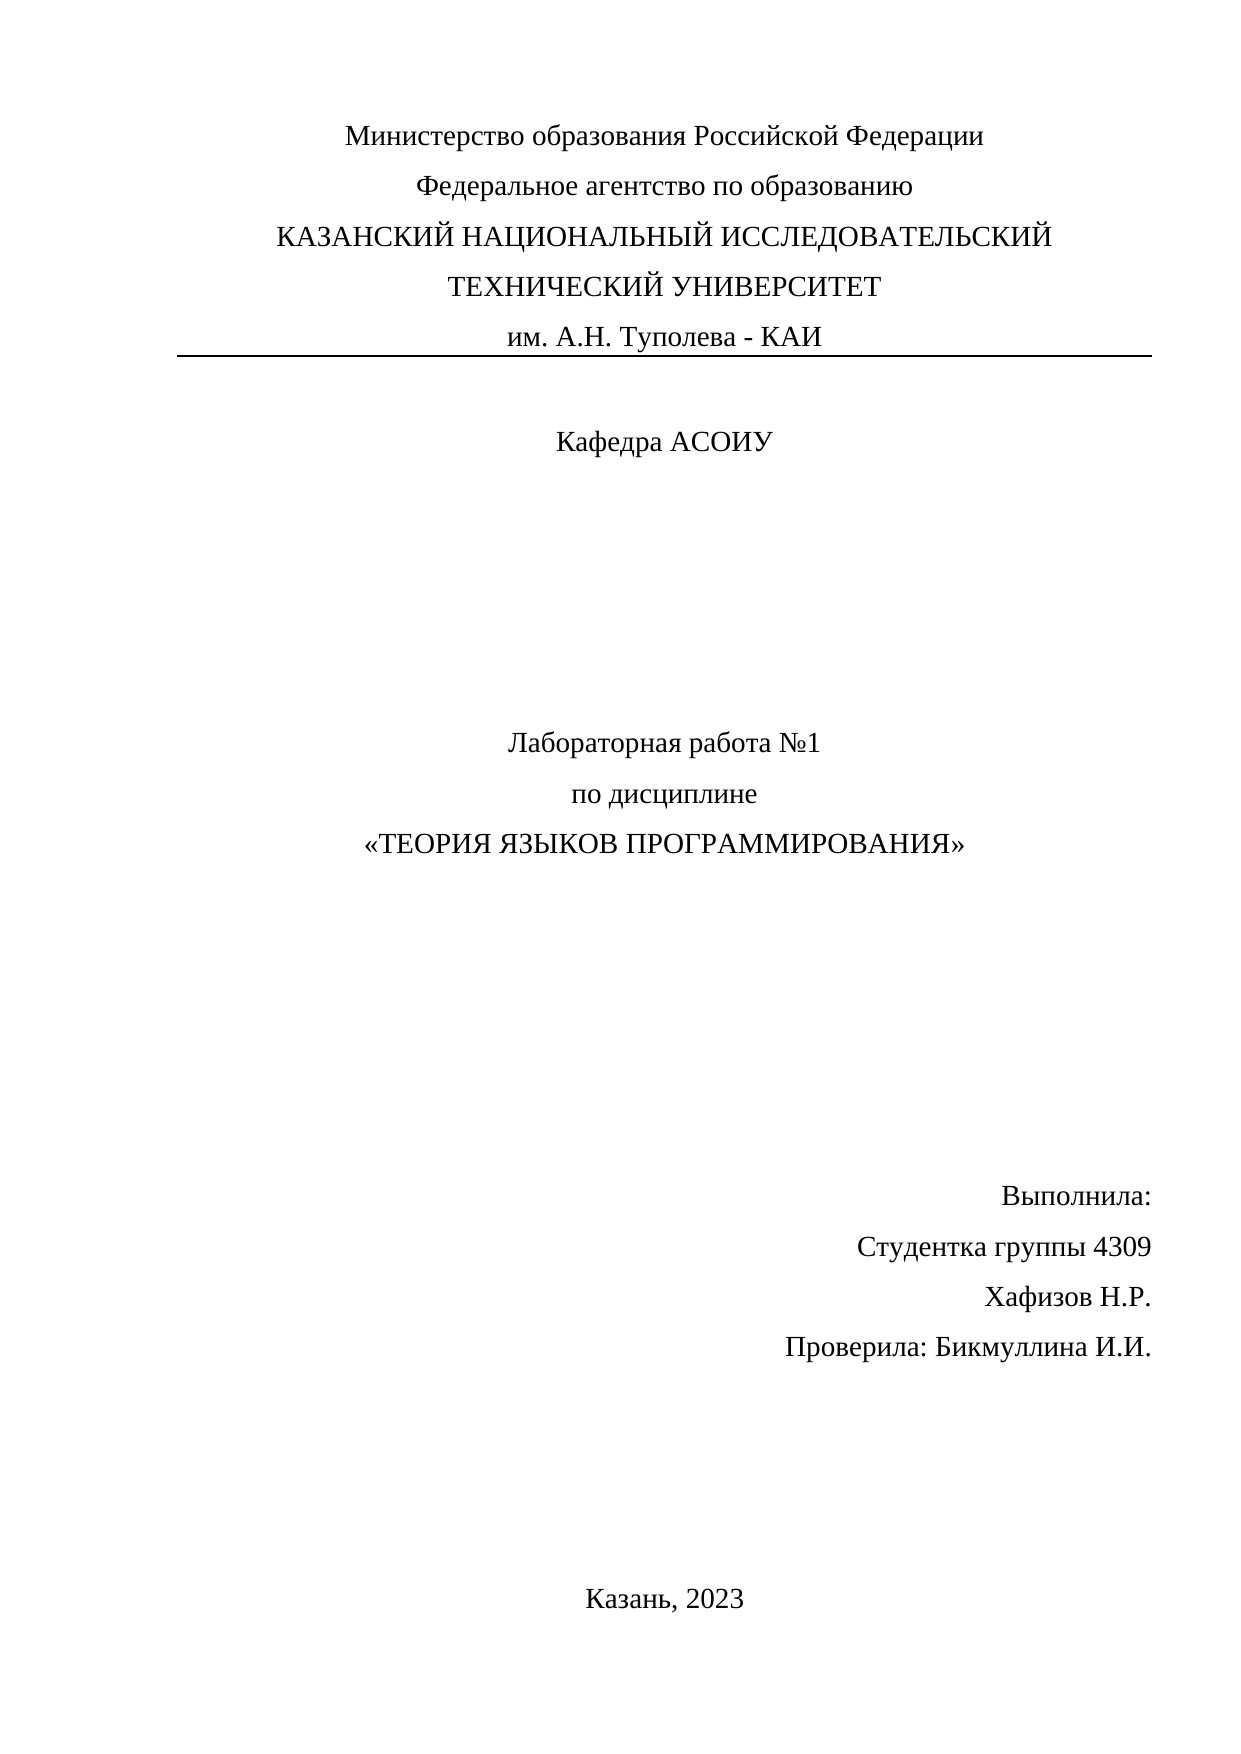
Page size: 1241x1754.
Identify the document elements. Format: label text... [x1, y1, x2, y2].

text Министерство образования Российской Федерации [177, 118, 1152, 152]
text Проверила: Бикмуллина И.И. [753, 1329, 1152, 1363]
text им. А.Н. Туполева - КАИ [177, 319, 1152, 355]
text Кафедра АСОИУ [177, 424, 1152, 457]
text Хафизов Н.Р. [753, 1279, 1152, 1312]
text Федеральное агентство по образованию [177, 168, 1152, 202]
text КАЗАНСКИЙ НАЦИОНАЛЬНЫЙ ИССЛЕДОВАТЕЛЬСКИЙ ТЕХНИЧЕСКИЙ УНИВЕРСИТЕТ [177, 219, 1152, 303]
text «ТЕОРИЯ ЯЗЫКОВ ПРОГРАММИРОВАНИЯ» [177, 826, 1152, 860]
text Выполнила: [177, 1178, 1152, 1212]
text Казань, 2023 [177, 1581, 1152, 1614]
text Лабораторная работа №1 [177, 726, 1152, 759]
text Студентка группы 4309 [753, 1229, 1152, 1262]
text по дисциплине [177, 776, 1152, 809]
